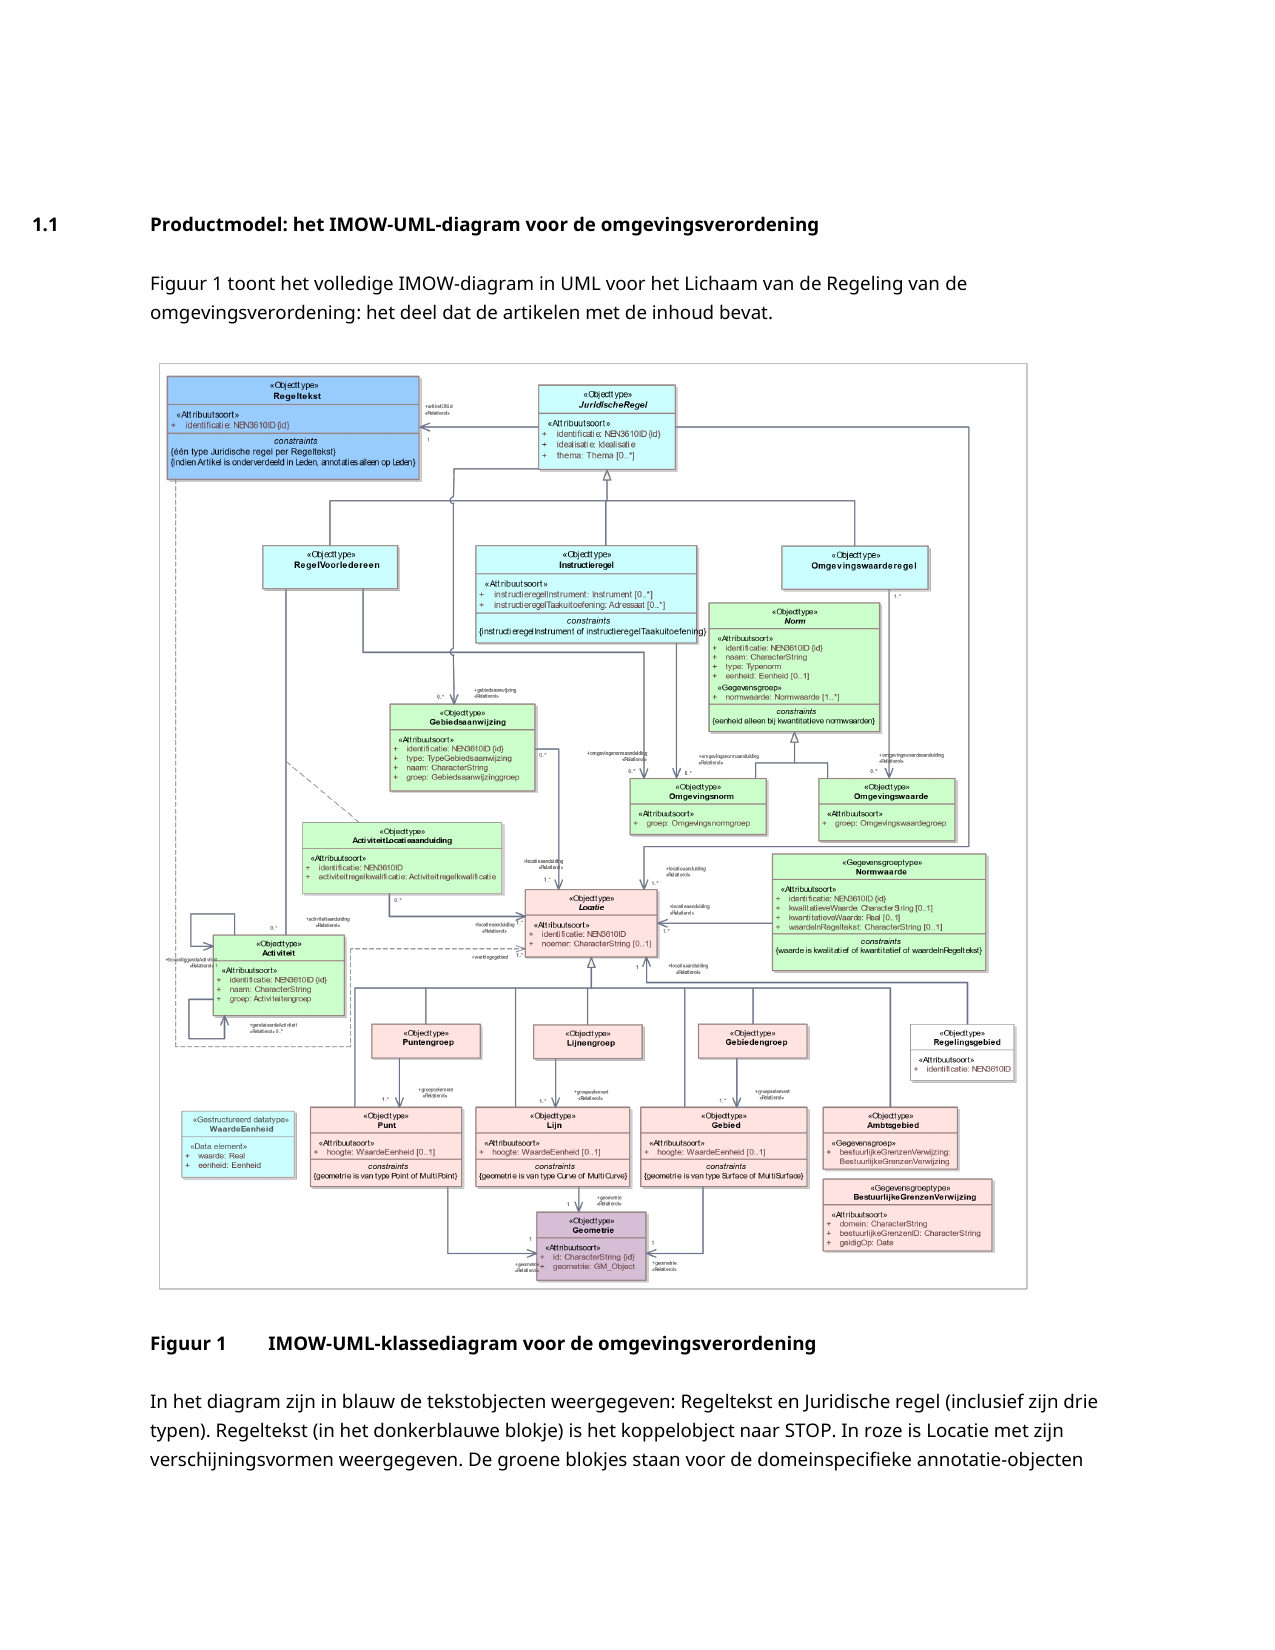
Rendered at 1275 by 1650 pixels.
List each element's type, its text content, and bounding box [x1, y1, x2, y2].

picture [150, 354, 1036, 1298]
text IMOW-UML-klassediagram voor de omgevingsverordening [150, 1327, 1125, 1356]
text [150, 1385, 1125, 1473]
subtitle Productmodel: het IMOW-UML-diagram voor de omgevingsverordening [32, 208, 1125, 237]
text Figuur 27 toont het volledige IMOW-diagram in UML voor het Lichaam van de Regeling van de omgevingsverordening: het deel dat de artikelen met de inhoud bevat. [150, 267, 1125, 325]
